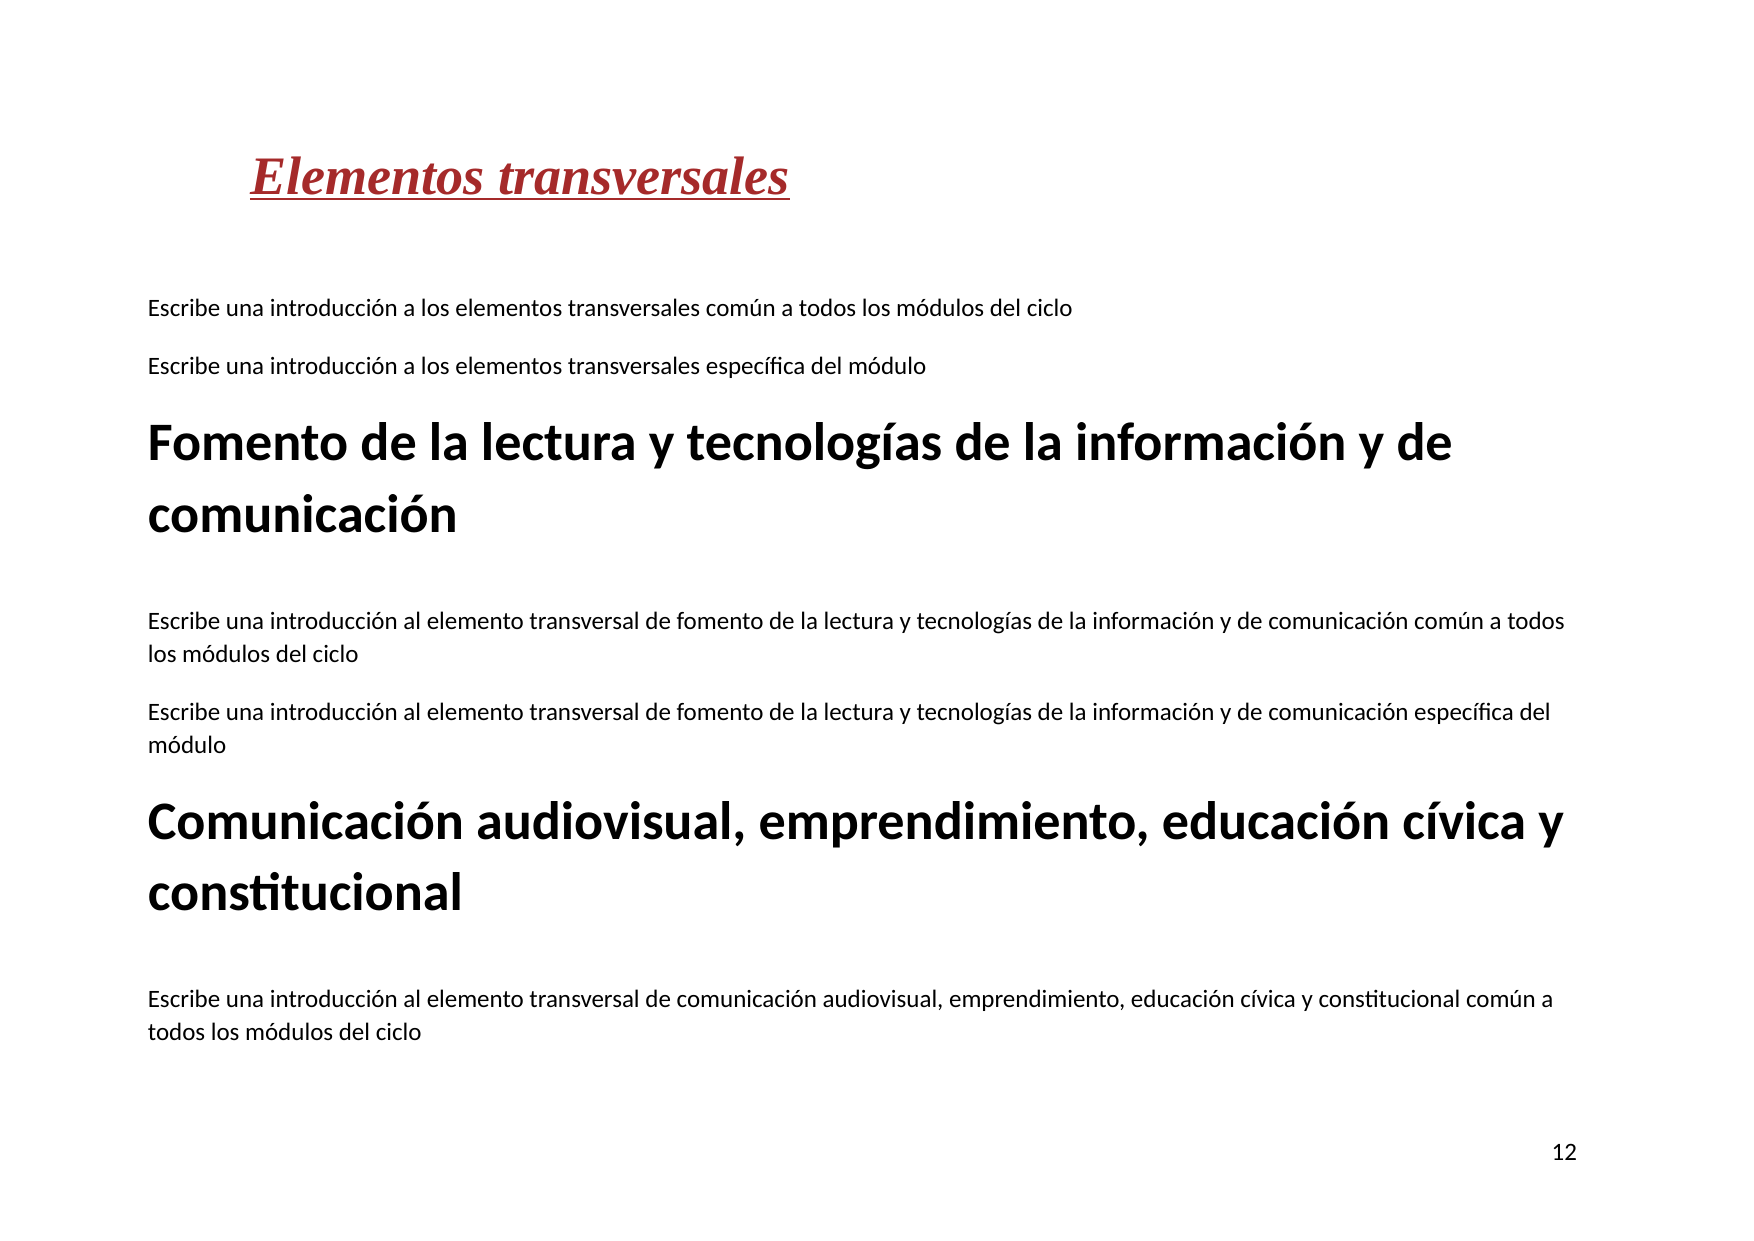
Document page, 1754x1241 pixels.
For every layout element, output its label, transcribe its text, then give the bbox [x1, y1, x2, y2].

text Escribe una introducción al elemento transversal de comunicación audiovisual, emprendimiento, educación cívica y constitucional común a todos los módulos del ciclo [148, 983, 1577, 1047]
subtitle Elementos transversales [250, 144, 1510, 206]
subtitle Comunicación audiovisual, emprendimiento, educación cívica y constitucional [148, 787, 1577, 924]
text Escribe una introducción a los elementos transversales común a todos los módulos del ciclo [148, 292, 1577, 323]
subtitle Fomento de la lectura y tecnologías de la información y de comunicación [148, 408, 1577, 546]
text Escribe una introducción al elemento transversal de fomento de la lectura y tecnologías de la información y de comunicación específica del módulo [148, 696, 1577, 759]
text Escribe una introducción al elemento transversal de fomento de la lectura y tecnologías de la información y de comunicación común a todos los módulos del ciclo [148, 605, 1577, 668]
text Escribe una introducción a los elementos transversales específica del módulo [148, 350, 1577, 381]
